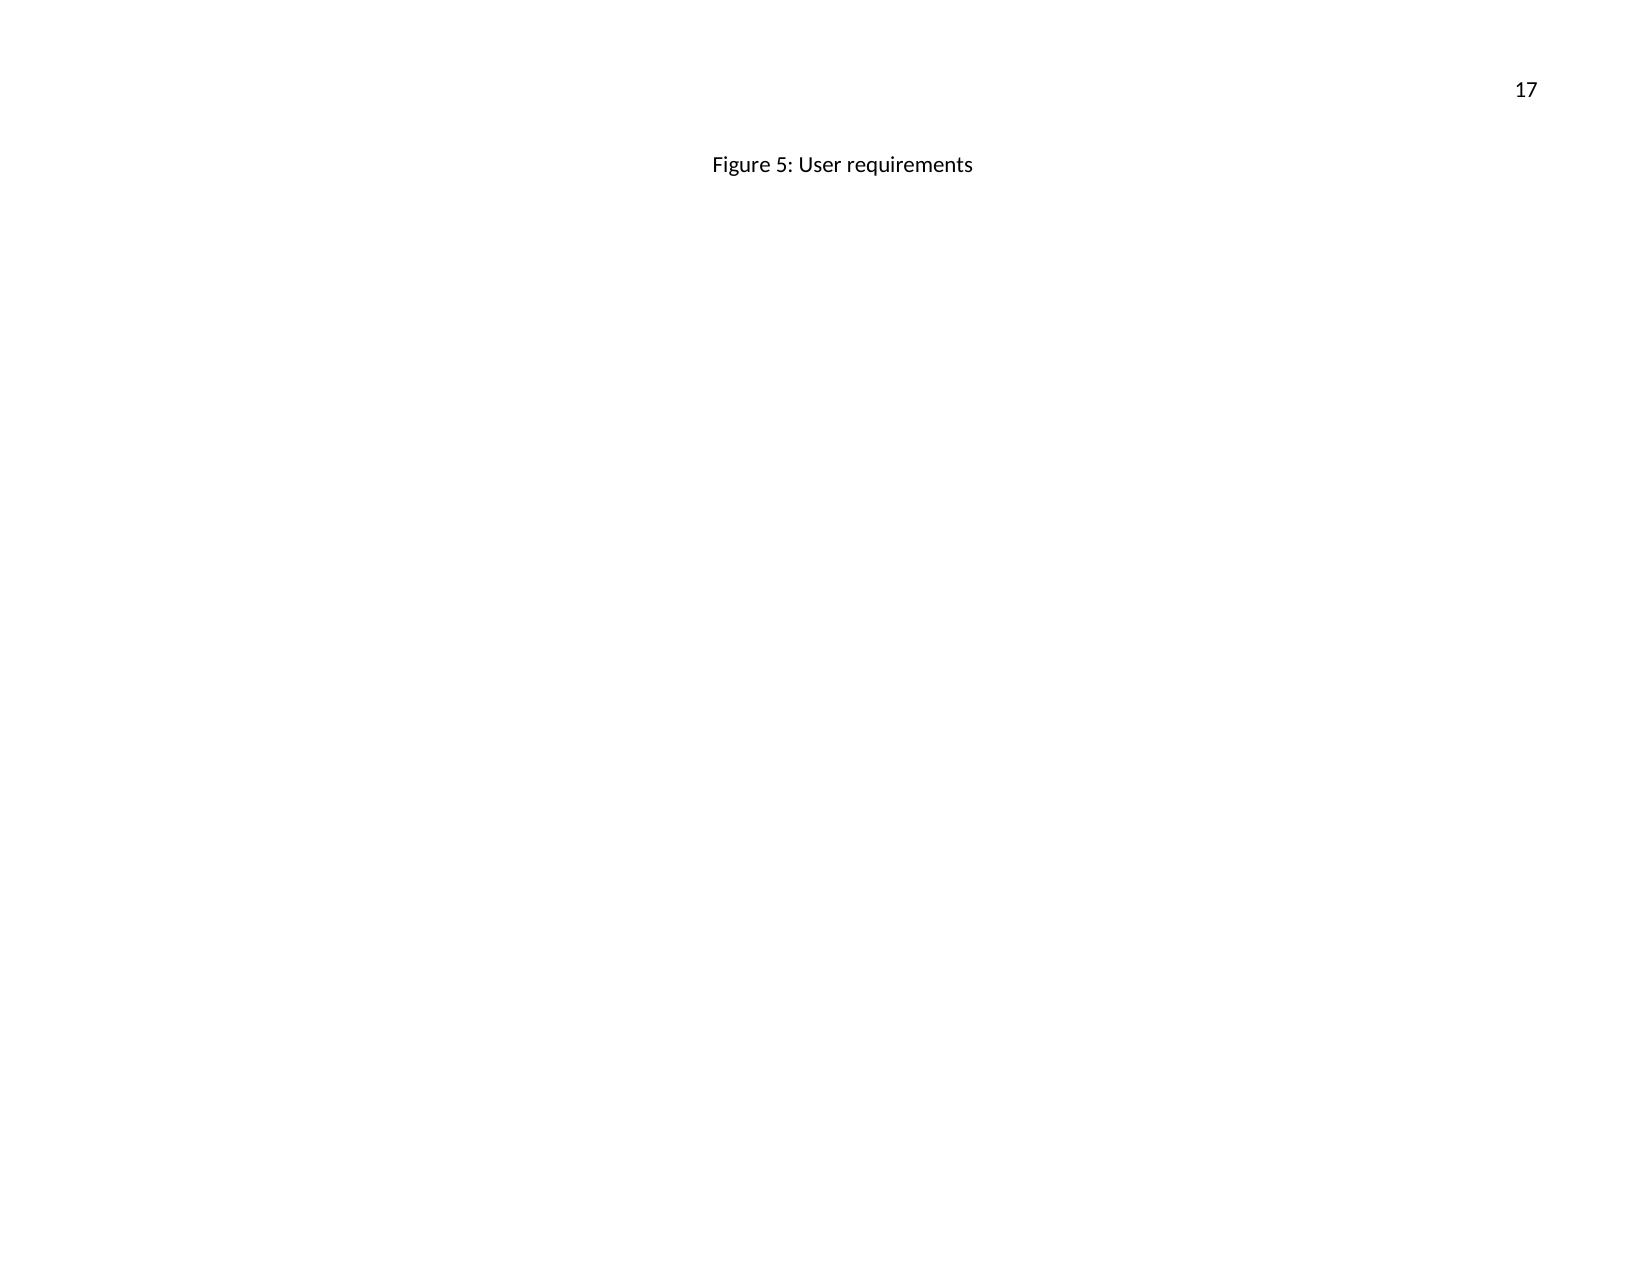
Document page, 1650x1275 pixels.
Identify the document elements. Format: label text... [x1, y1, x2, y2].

text Figure 5: User requirements [225, 150, 1537, 178]
